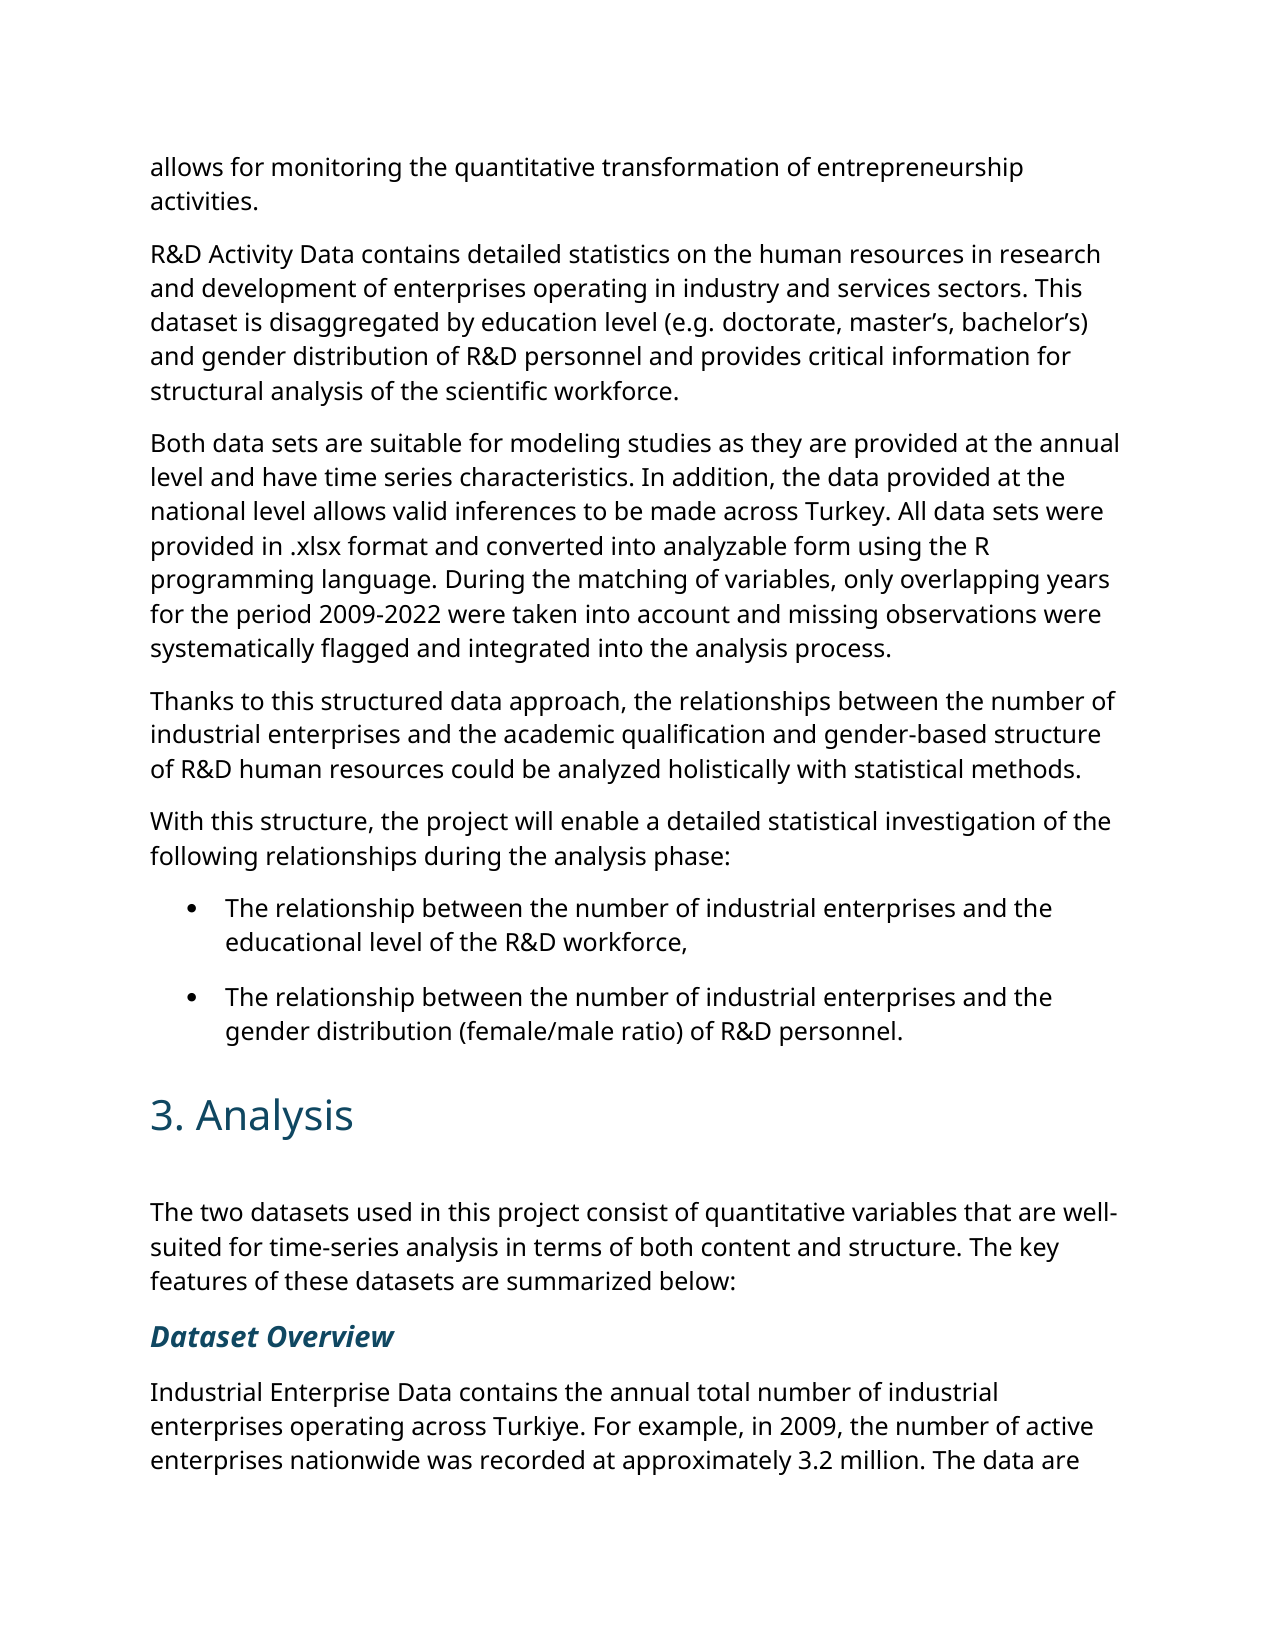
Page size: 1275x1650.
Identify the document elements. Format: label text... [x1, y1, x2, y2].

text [150, 150, 1125, 218]
text The two datasets used in this project consist of quantitative variables that are well-suited for time-series analysis in terms of both content and structure. The key features of these datasets are summarized below: [150, 1161, 1125, 1297]
list The relationship between the number of industrial enterprises and the gender distribution (female/male ratio) of R&D personnel. [187, 980, 1125, 1048]
text R&D Activity Data contains detailed statistics on the human resources in research and development of enterprises operating in industry and services sectors. This dataset is disaggregated by education level (e.g. doctorate, master’s, bachelor’s) and gender distribution of R&D personnel and provides critical information for structural analysis of the scientific workforce. [150, 237, 1125, 407]
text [150, 1374, 1125, 1477]
text Both data sets are suitable for modeling studies as they are provided at the annual level and have time series characteristics. In addition, the data provided at the national level allows valid inferences to be made across Turkey. All data sets were provided in .xlsx format and converted into analyzable form using the R programming language. During the matching of variables, only overlapping years for the period 2009-2022 were taken into account and missing observations were systematically flagged and integrated into the analysis process. [150, 426, 1125, 664]
subtitle 3. Analysis [150, 1086, 1125, 1142]
text With this structure, the project will enable a detailed statistical investigation of the following relationships during the analysis phase: [150, 804, 1125, 872]
subtitle Dataset Overview [150, 1316, 1125, 1356]
list The relationship between the number of industrial enterprises and the educational level of the R&D workforce, [187, 891, 1125, 959]
text Thanks to this structured data approach, the relationships between the number of industrial enterprises and the academic qualification and gender-based structure of R&D human resources could be analyzed holistically with statistical methods. [150, 683, 1125, 785]
